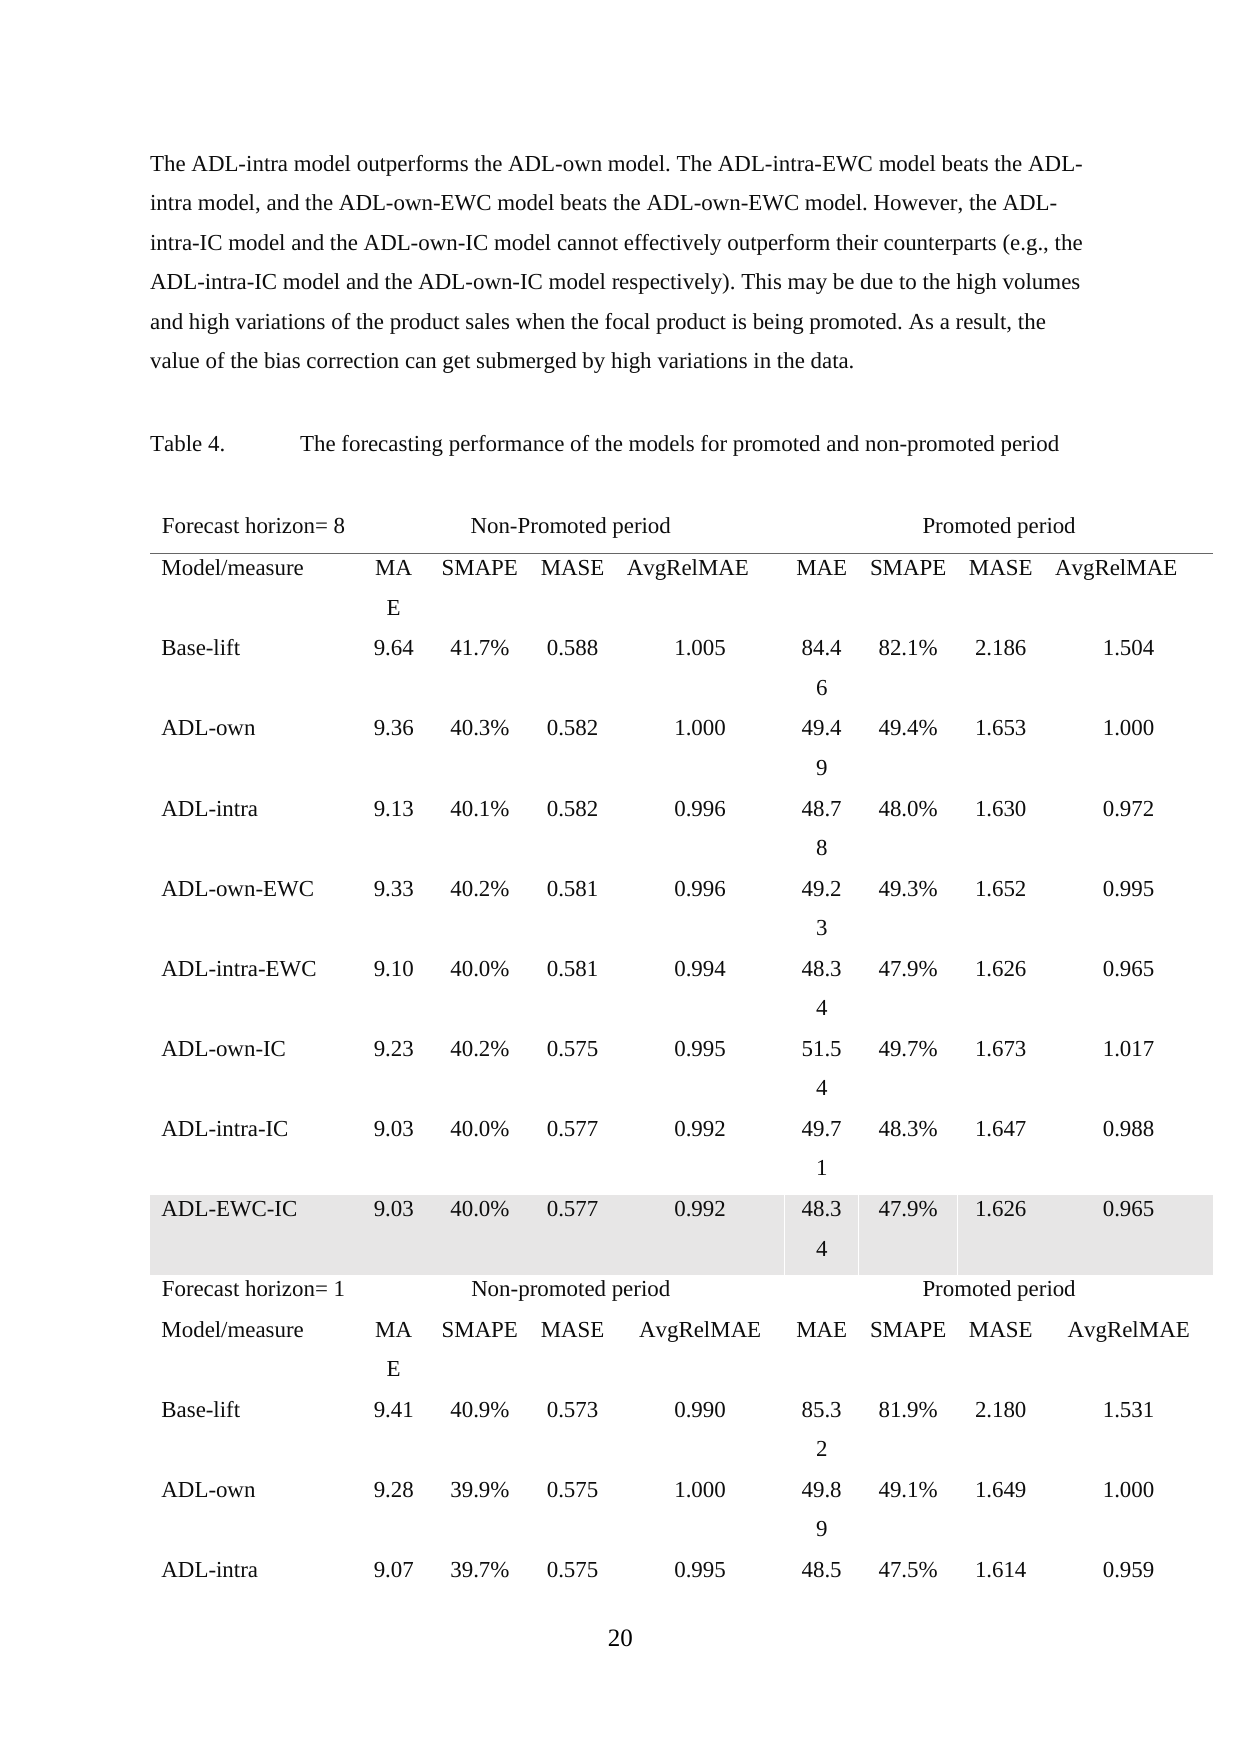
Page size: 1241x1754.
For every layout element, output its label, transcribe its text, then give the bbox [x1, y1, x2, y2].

table_cell 9.36 [357, 715, 430, 794]
table_cell MAE [357, 1316, 430, 1396]
table_header Non-Promoted period [357, 513, 784, 553]
table_cell MASE [529, 1316, 615, 1396]
text Table The forecasting performance of the models for promoted and non-promoted period [150, 430, 1090, 456]
table_cell ADL-intra-IC [150, 1115, 357, 1195]
table_cell 9.28 [357, 1476, 430, 1556]
table_cell 0.992 [615, 1115, 784, 1195]
table_cell 85.32 [785, 1396, 858, 1476]
table_cell 1.005 [615, 634, 784, 714]
table_cell SMAPE [430, 1316, 529, 1396]
table_cell 0.988 [1044, 1115, 1213, 1195]
table_cell 1.017 [1044, 1035, 1213, 1115]
table_cell 40.3% [430, 715, 529, 794]
table_cell 48.0% [859, 795, 957, 875]
table_cell 40.0% [430, 1195, 529, 1275]
table_cell 48.3% [859, 1115, 957, 1195]
table_cell AvgRelMAE [615, 1316, 784, 1396]
table_cell 0.581 [529, 875, 615, 955]
table_cell 49.49 [785, 715, 858, 794]
table_cell 1.531 [1044, 1396, 1213, 1476]
table_cell 2.180 [958, 1396, 1044, 1476]
table_cell ADL-EWC-IC [150, 1195, 357, 1275]
table_cell 0.996 [615, 795, 784, 875]
table_cell 0.577 [529, 1115, 615, 1195]
table_cell Base-lift [150, 634, 357, 714]
table_cell 1.649 [958, 1476, 1044, 1556]
table_cell 0.577 [529, 1195, 615, 1275]
table_cell ADL-intra [150, 1556, 357, 1597]
table_cell AvgRelMAE [1044, 554, 1213, 634]
table_cell MAE [357, 554, 430, 634]
table_cell 0.995 [615, 1556, 784, 1597]
table_cell Non-promoted period [357, 1275, 784, 1316]
table_cell 0.995 [1044, 875, 1213, 955]
table_cell 49.4% [859, 715, 957, 794]
table_cell 0.582 [529, 795, 615, 875]
table_cell 1.504 [1044, 634, 1213, 714]
table_cell 2.186 [958, 634, 1044, 714]
table_cell 1.626 [958, 1195, 1044, 1275]
table_cell 49.3% [859, 875, 957, 955]
table_cell 0.588 [529, 634, 615, 714]
table_cell 1.614 [958, 1556, 1044, 1597]
table_cell 1.626 [958, 955, 1044, 1035]
table_cell 9.13 [357, 795, 430, 875]
table_cell 1.673 [958, 1035, 1044, 1115]
table_cell 39.7% [430, 1556, 529, 1597]
table_cell 1.653 [958, 715, 1044, 794]
table_cell 49.89 [785, 1476, 858, 1556]
table_cell 40.2% [430, 875, 529, 955]
table_cell 0.581 [529, 955, 615, 1035]
table_cell 51.54 [785, 1035, 858, 1115]
table_header Forecast horizon= 8 [150, 513, 357, 553]
table_cell 49.71 [785, 1115, 858, 1195]
table_cell Promoted period [785, 1275, 1213, 1316]
table_cell 1.652 [958, 875, 1044, 955]
table_cell ADL-own [150, 1476, 357, 1556]
table_cell Base-lift [150, 1396, 357, 1476]
table_cell MAE [785, 554, 858, 634]
table_cell 1.000 [615, 715, 784, 794]
table_cell ADL-own-IC [150, 1035, 357, 1115]
table_cell 48.54 [785, 1556, 858, 1597]
table_cell 1.000 [1044, 715, 1213, 794]
table_cell 0.575 [529, 1556, 615, 1597]
table_cell 1.000 [615, 1476, 784, 1556]
table_cell 9.03 [357, 1195, 430, 1275]
table_cell MASE [529, 554, 615, 634]
table_cell 1.630 [958, 795, 1044, 875]
table_cell AvgRelMAE [1044, 1316, 1213, 1396]
table_cell SMAPE [859, 554, 957, 634]
table_cell 0.994 [615, 955, 784, 1035]
table_cell 39.9% [430, 1476, 529, 1556]
table_cell 0.972 [1044, 795, 1213, 875]
table_cell 9.10 [357, 955, 430, 1035]
table_cell Forecast horizon= 1 [150, 1275, 357, 1316]
table_cell 0.965 [1044, 1195, 1213, 1275]
table_cell 0.573 [529, 1396, 615, 1476]
table_cell 0.575 [529, 1035, 615, 1115]
table_cell 40.9% [430, 1396, 529, 1476]
table_cell SMAPE [859, 1316, 957, 1396]
table_cell SMAPE [430, 554, 529, 634]
table_cell 84.46 [785, 634, 858, 714]
table_cell 40.0% [430, 1115, 529, 1195]
table_cell 9.33 [357, 875, 430, 955]
table_cell 48.34 [785, 955, 858, 1035]
table_cell 81.9% [859, 1396, 957, 1476]
table_cell 9.03 [357, 1115, 430, 1195]
table_cell 49.1% [859, 1476, 957, 1556]
table_cell 0.990 [615, 1396, 784, 1476]
table_cell 47.5% [859, 1556, 957, 1597]
table_cell MASE [958, 554, 1044, 634]
table_cell 49.7% [859, 1035, 957, 1115]
table_cell 0.992 [615, 1195, 784, 1275]
table_cell 0.582 [529, 715, 615, 794]
table_cell 49.23 [785, 875, 858, 955]
table_cell MAE [785, 1316, 858, 1396]
table_cell 48.34 [785, 1195, 858, 1275]
table_cell 9.07 [357, 1556, 430, 1597]
table_cell 9.41 [357, 1396, 430, 1476]
table_cell 0.965 [1044, 955, 1213, 1035]
table_cell 9.64 [357, 634, 430, 714]
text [150, 150, 1090, 374]
table_cell AvgRelMAE [615, 554, 784, 634]
table_cell 0.996 [615, 875, 784, 955]
table_cell 9.23 [357, 1035, 430, 1115]
table_cell 40.1% [430, 795, 529, 875]
table_cell ADL-intra-EWC [150, 955, 357, 1035]
table_cell 48.78 [785, 795, 858, 875]
table_cell 1.647 [958, 1115, 1044, 1195]
table_cell ADL-own-EWC [150, 875, 357, 955]
table_cell ADL-own [150, 715, 357, 794]
table_cell 0.959 [1044, 1556, 1213, 1597]
table_cell Model/measure [150, 554, 357, 634]
table_cell 0.995 [615, 1035, 784, 1115]
table_cell 47.9% [859, 955, 957, 1035]
table_cell 41.7% [430, 634, 529, 714]
table_cell 40.2% [430, 1035, 529, 1115]
table_cell 47.9% [859, 1195, 957, 1275]
table_cell 82.1% [859, 634, 957, 714]
table_cell 1.000 [1044, 1476, 1213, 1556]
table_cell ADL-intra [150, 795, 357, 875]
table_cell MASE [958, 1316, 1044, 1396]
table_cell Model/measure [150, 1316, 357, 1396]
table_cell 0.575 [529, 1476, 615, 1556]
table_header Promoted period [785, 513, 1213, 553]
table_cell 40.0% [430, 955, 529, 1035]
